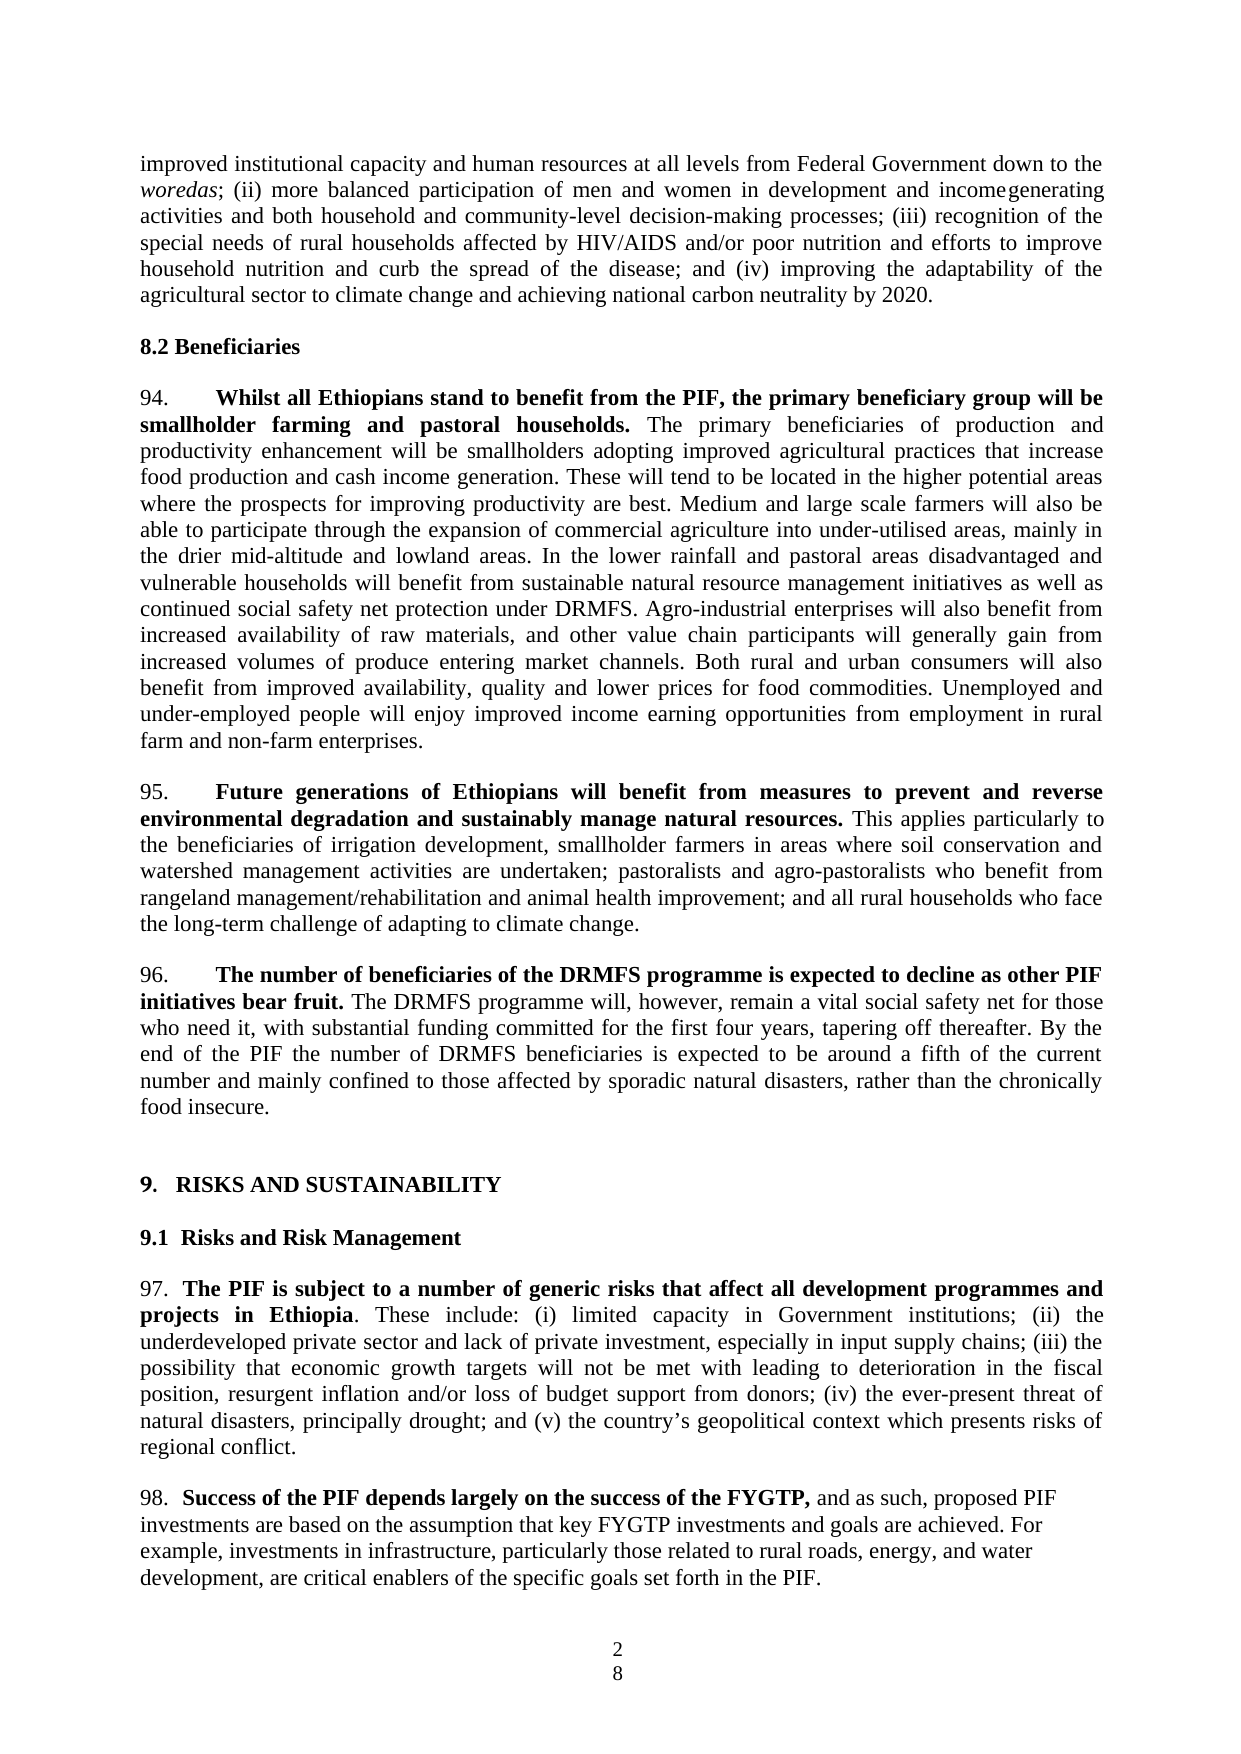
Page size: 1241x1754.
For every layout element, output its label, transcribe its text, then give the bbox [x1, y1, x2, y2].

list The number of beneficiaries of the DRMFS programme is expected to decline as other PIF initiatives bear fruit. The DRMFS programme will, however, remain a vital social safety net for those who need it, with substantial funding committed for the first four years, tapering off thereafter. By the end of the PIF the number of DRMFS beneficiaries is expected to be around a fifth of the current number and mainly confined to those affected by sporadic natural disasters, rather than the chronically food insecure. [140, 961, 1104, 1119]
subtitle Risks and Risk Management [140, 1224, 1104, 1250]
list Whilst all Ethiopians stand to benefit from the PIF, the primary beneficiary group will be smallholder farming and pastoral households. The primary beneficiaries of production and productivity enhancement will be smallholders adopting improved agricultural practices that increase food production and cash income generation. These will tend to be located in the higher potential areas where the prospects for improving productivity are best. Medium and large scale farmers will also be able to participate through the expansion of commercial agriculture into under-utilised areas, mainly in the drier mid-altitude and lowland areas. In the lower rainfall and pastoral areas disadvantaged and vulnerable households will benefit from sustainable natural resource management initiatives as well as continued social safety net protection under DRMFS. Agro-industrial enterprises will also benefit from increased availability of raw materials, and other value chain participants will generally gain from increased volumes of produce entering market channels. Both rural and urban consumers will also benefit from improved availability, quality and lower prices for food commodities. Unemployed and under-employed people will enjoy improved income earning opportunities from employment in rural farm and non-farm enterprises. [140, 384, 1104, 753]
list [140, 150, 1104, 308]
list The PIF is subject to a number of generic risks that affect all development programmes and projects in Ethiopia. These include: (i) limited capacity in Government institutions; (ii) the underdeveloped private sector and lack of private investment, especially in input supply chains; (iii) the possibility that economic growth targets will not be met with leading to deterioration in the fiscal position, resurgent inflation and/or loss of budget support from donors; (iv) the ever-present threat of natural disasters, principally drought; and (v) the country’s geopolitical context which presents risks of regional conflict. [140, 1275, 1104, 1459]
list Future generations of Ethiopians will benefit from measures to prevent and reverse environmental degradation and sustainably manage natural resources. This applies particularly to the beneficiaries of irrigation development, smallholder farmers in areas where soil conservation and watershed management activities are undertaken; pastoralists and agro-pastoralists who benefit from rangeland management/rehabilitation and animal health improvement; and all rural households who face the long-term challenge of adapting to climate change. [140, 778, 1104, 936]
list Success of the PIF depends largely on the success of the FYGTP, and as such, proposed PIF investments are based on the assumption that key FYGTP investments and goals are achieved. For example, investments in infrastructure, particularly those related to rural roads, energy, and water development, are critical enablers of the specific goals set forth in the PIF. [140, 1484, 1104, 1590]
list RISKS AND SUSTAINABILITY [140, 1172, 1104, 1199]
subtitle 8.2 Beneficiaries [140, 333, 1104, 359]
